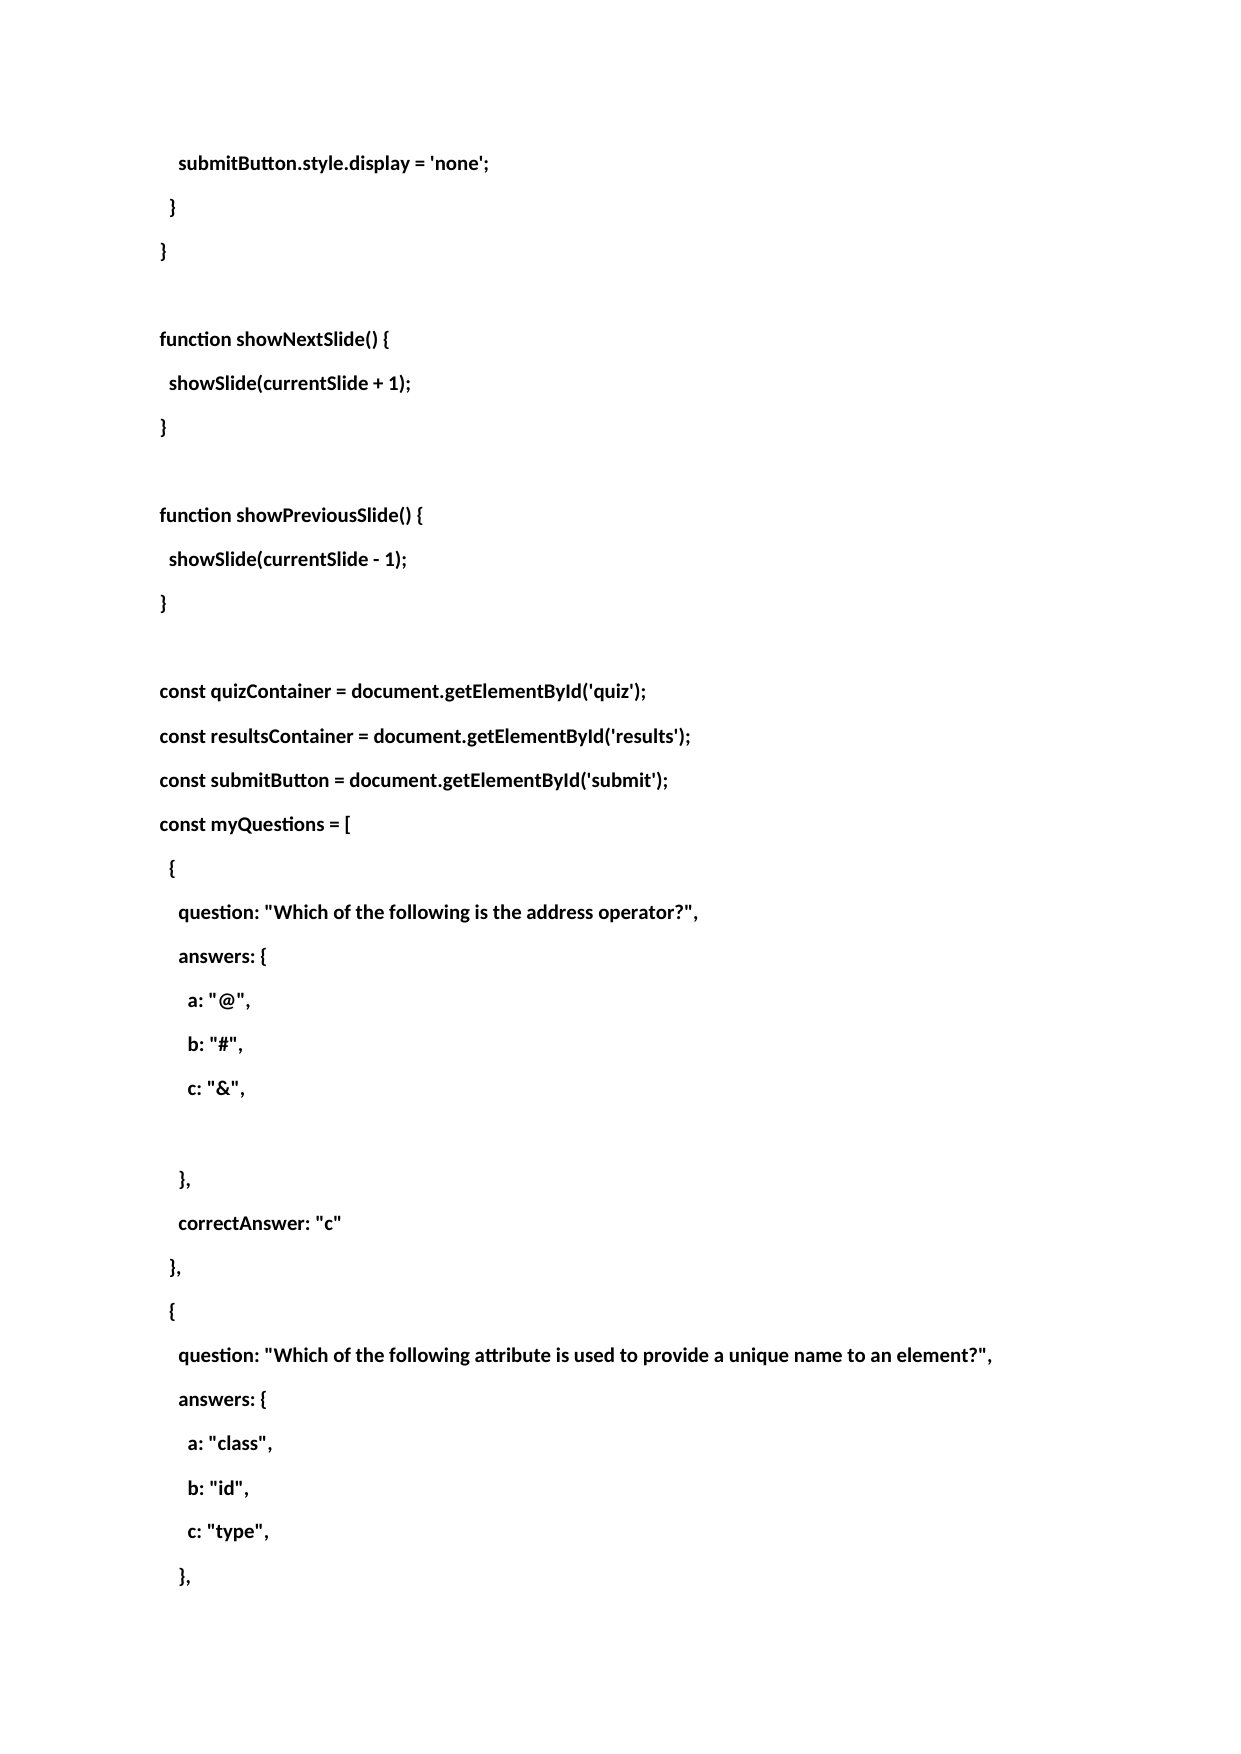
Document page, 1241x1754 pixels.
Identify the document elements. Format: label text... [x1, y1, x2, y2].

text a: "@", [150, 987, 1090, 1013]
text b: "#", [150, 1031, 1090, 1057]
text b: "id", [150, 1475, 1090, 1500]
text } [150, 194, 1090, 219]
text { [150, 1298, 1090, 1324]
text submitButton.style.display = 'none'; [150, 150, 1090, 175]
text answers: { [150, 943, 1090, 968]
text } [150, 238, 1090, 263]
text function showPreviousSlide() { [150, 502, 1090, 528]
text answers: { [150, 1387, 1090, 1412]
text { [150, 855, 1090, 880]
text }, [150, 1563, 1090, 1588]
text a: "class", [150, 1431, 1090, 1456]
text const resultsContainer = document.getElementById('results'); [150, 723, 1090, 748]
text const myQuestions = [ [150, 811, 1090, 836]
text c: "&", [150, 1075, 1090, 1101]
text showSlide(currentSlide + 1); [150, 370, 1090, 396]
text c: "type", [150, 1519, 1090, 1544]
text } [150, 414, 1090, 440]
text }, [150, 1254, 1090, 1280]
text }, [150, 1166, 1090, 1192]
text showSlide(currentSlide - 1); [150, 547, 1090, 572]
text const quizContainer = document.getElementById('quiz'); [150, 679, 1090, 704]
text function showNextSlide() { [150, 326, 1090, 352]
text question: "Which of the following attribute is used to provide a unique name to an element?", [150, 1342, 1090, 1368]
text const submitButton = document.getElementById('submit'); [150, 767, 1090, 792]
text correctAnswer: "c" [150, 1210, 1090, 1236]
text question: "Which of the following is the address operator?", [150, 899, 1090, 924]
text } [150, 591, 1090, 616]
